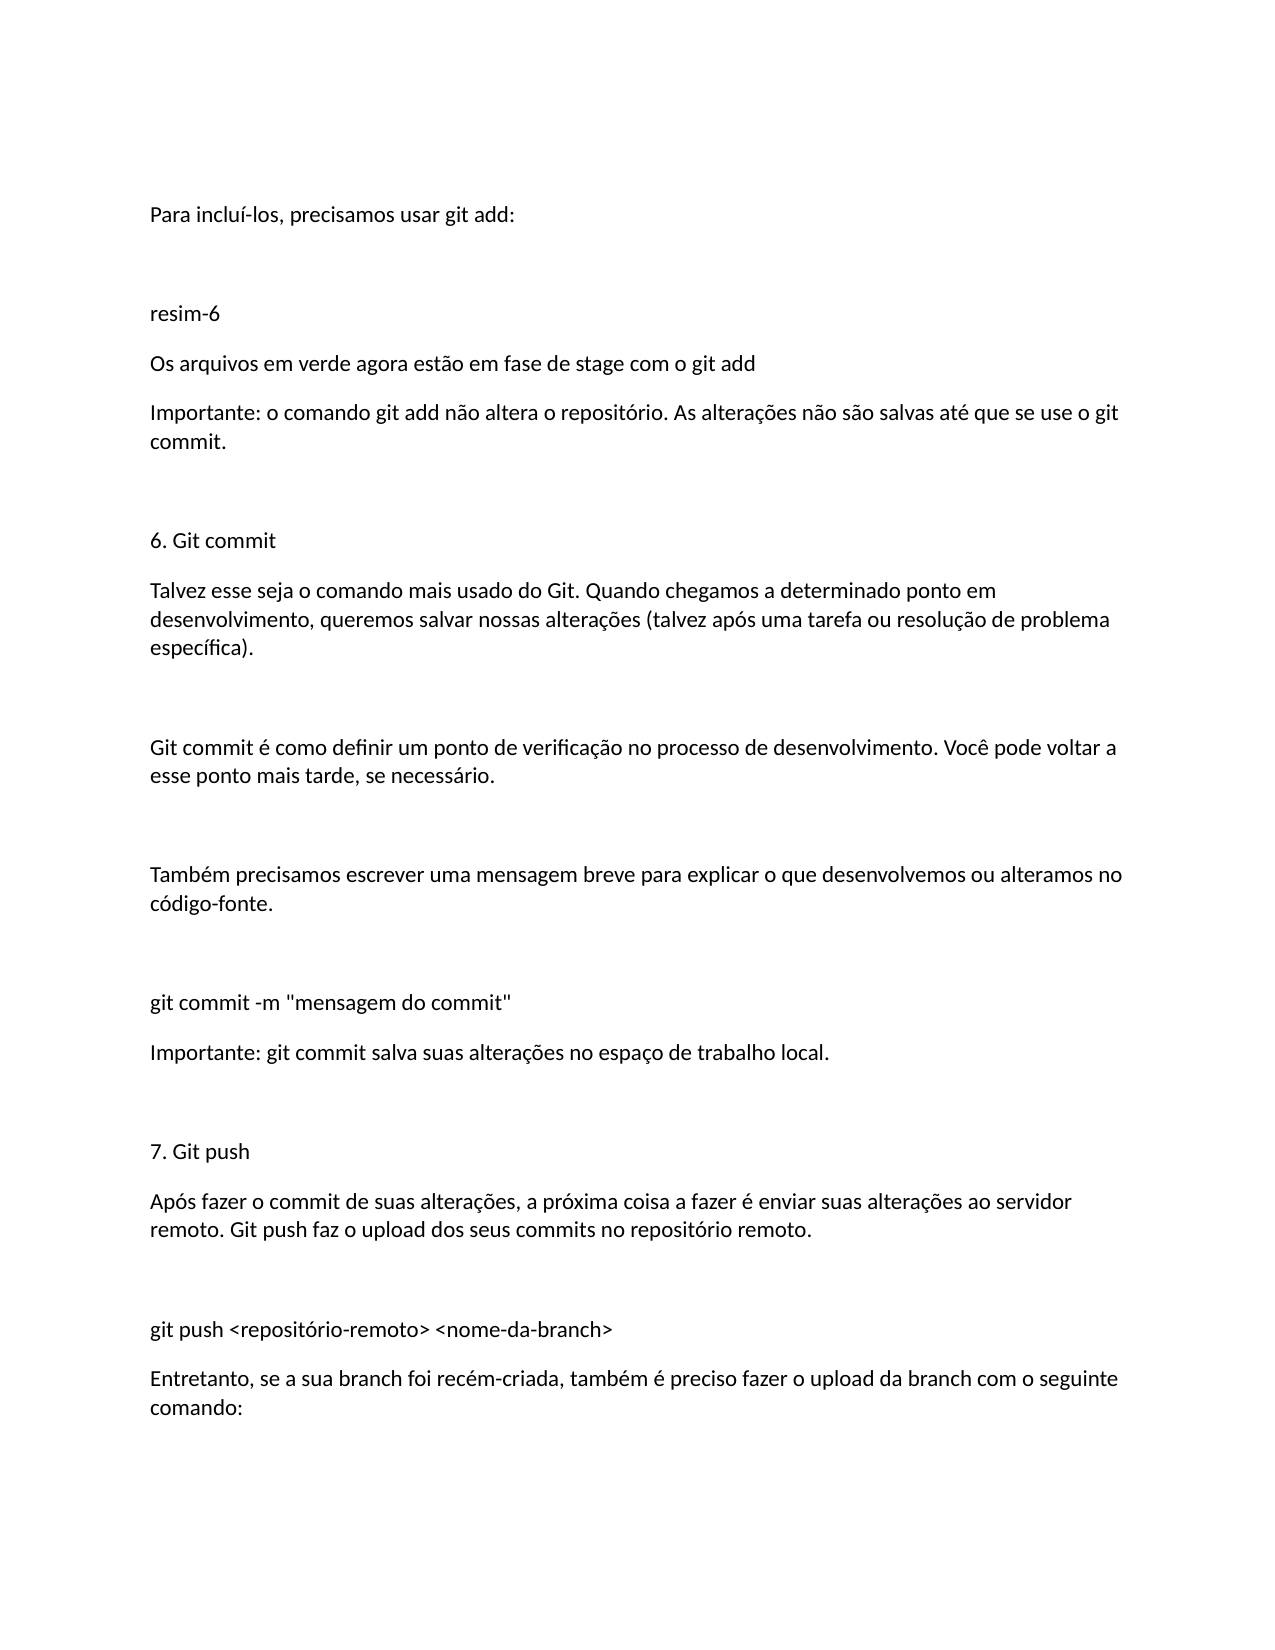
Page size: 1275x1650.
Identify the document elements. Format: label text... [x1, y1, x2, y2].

text 7. Git push [150, 1137, 1125, 1165]
text Importante: git commit salva suas alterações no espaço de trabalho local. [150, 1037, 1125, 1066]
text Talvez esse seja o comando mais usado do Git. Quando chegamos a determinado ponto em desenvolvimento, queremos salvar nossas alterações (talvez após uma tarefa ou resolução de problema específica). [150, 575, 1125, 662]
text Entretanto, se a sua branch foi recém-criada, também é preciso fazer o upload da branch com o seguinte comando: [150, 1364, 1125, 1421]
text Os arquivos em verde agora estão em fase de stage com o git add [150, 348, 1125, 377]
text resim-6 [150, 299, 1125, 327]
text Importante: o comando git add não altera o repositório. As alterações não são salvas até que se use o git commit. [150, 398, 1125, 455]
text Também precisamos escrever uma mensagem breve para explicar o que desenvolvemos ou alteramos no código-fonte. [150, 860, 1125, 917]
text Para incluí-los, precisamos usar git add: [150, 199, 1125, 228]
text git push <repositório-remoto> <nome-da-branch> [150, 1314, 1125, 1343]
text Git commit é como definir um ponto de verificação no processo de desenvolvimento. Você pode voltar a esse ponto mais tarde, se necessário. [150, 732, 1125, 789]
text git commit -m "mensagem do commit" [150, 988, 1125, 1017]
text Após fazer o commit de suas alterações, a próxima coisa a fazer é enviar suas alterações ao servidor remoto. Git push faz o upload dos seus commits no repositório remoto. [150, 1186, 1125, 1244]
text 6. Git commit [150, 526, 1125, 554]
